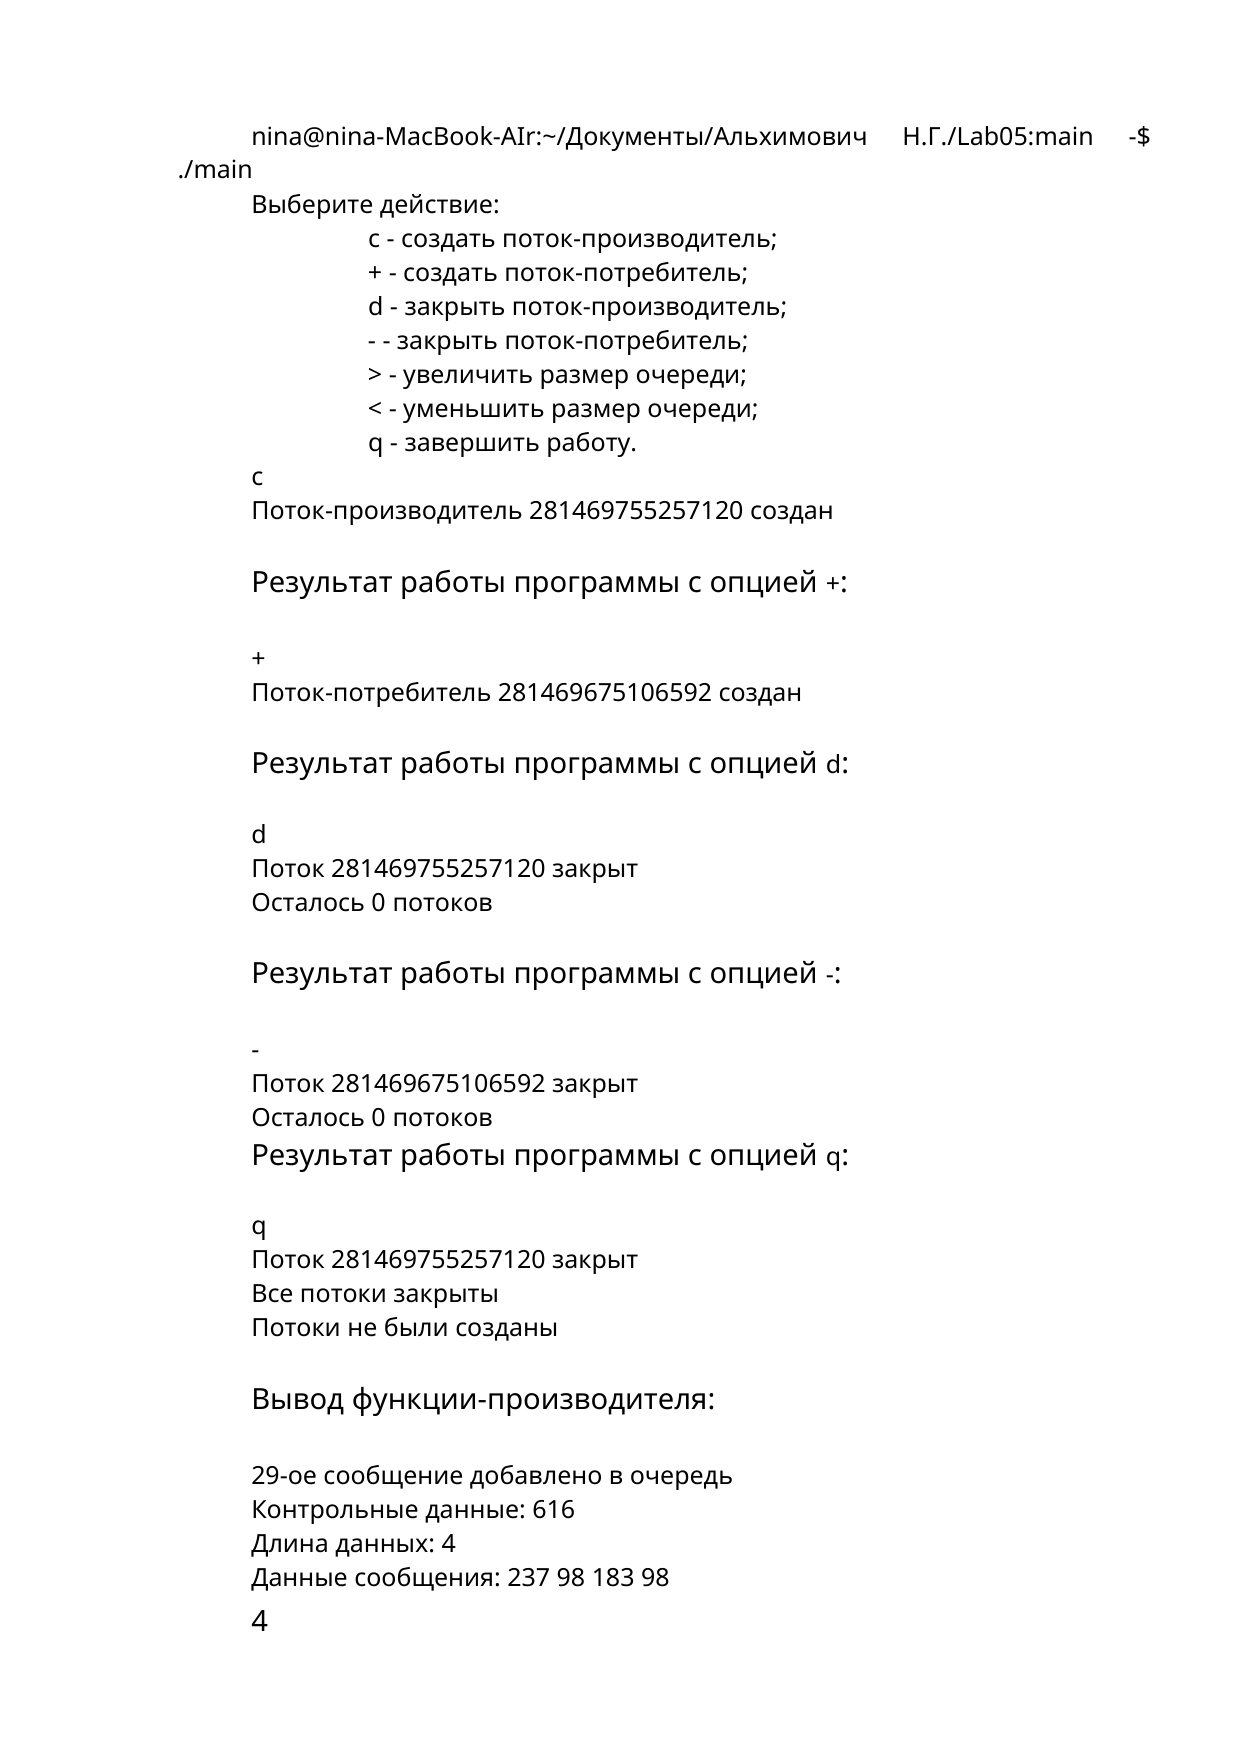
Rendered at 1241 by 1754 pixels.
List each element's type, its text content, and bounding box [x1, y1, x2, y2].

text Результат работы программы с опцией q: [177, 1134, 1152, 1174]
text c - создать поток-производитель; [177, 220, 1152, 254]
text Результат работы программы с опцией -: [177, 952, 1152, 992]
text Результат работы программы с опцией +: [177, 561, 1152, 601]
text q [177, 1208, 1152, 1242]
text Осталось 0 потоков [177, 884, 1152, 918]
text Контрольные данные: 616 [177, 1492, 1152, 1526]
text nina@nina-MacBook-AIr:~/Документы/Альхимович Н.Г./Lab05:main -$ ./main [177, 118, 1152, 186]
text Потоки не были созданы [177, 1310, 1152, 1344]
text Длина данных: 4 [177, 1526, 1152, 1560]
text c [177, 459, 1152, 493]
text Поток 281469755257120 закрыт [177, 1242, 1152, 1276]
text + [177, 640, 1152, 674]
text Результат работы программы с опцией d: [177, 742, 1152, 782]
text > - увеличить размер очереди; [177, 357, 1152, 391]
text Данные сообщения: 237 98 183 98 [177, 1560, 1152, 1594]
text Поток 281469755257120 закрыт [177, 850, 1152, 884]
text < - уменьшить размер очереди; [177, 391, 1152, 425]
text Осталось 0 потоков [177, 1100, 1152, 1134]
text Поток 281469675106592 закрыт [177, 1066, 1152, 1100]
text Поток-потребитель 281469675106592 создан [177, 674, 1152, 708]
text d [177, 816, 1152, 850]
text d - закрыть поток-производитель; [177, 288, 1152, 322]
text Все потоки закрыты [177, 1276, 1152, 1310]
text Выберите действие: [177, 186, 1152, 220]
text q - завершить работу. [177, 425, 1152, 459]
text Поток-производитель 281469755257120 создан [177, 493, 1152, 527]
text + - создать поток-потребитель; [177, 254, 1152, 288]
text Вывод функции-производителя: [177, 1378, 1152, 1418]
text - - закрыть поток-потребитель; [177, 322, 1152, 357]
text 29-ое сообщение добавлено в очередь [177, 1457, 1152, 1492]
text - [177, 1032, 1152, 1066]
